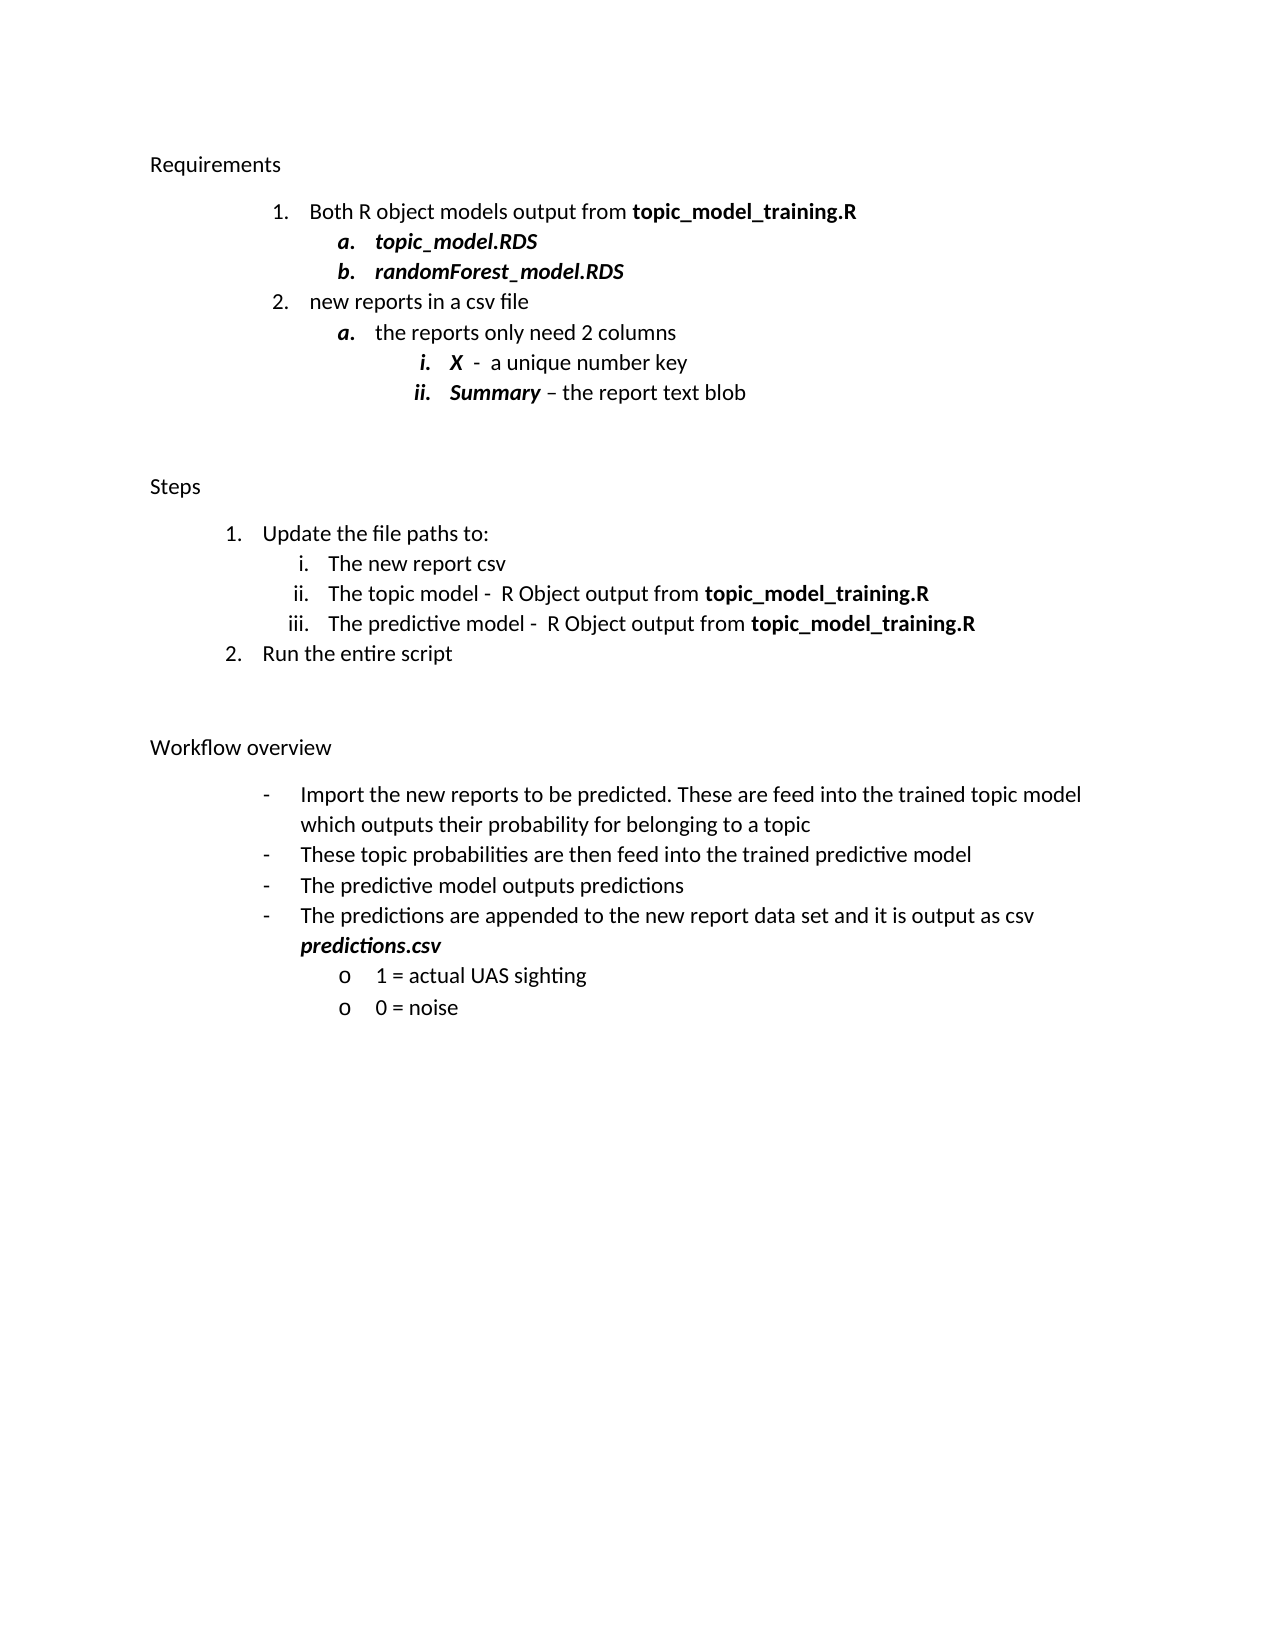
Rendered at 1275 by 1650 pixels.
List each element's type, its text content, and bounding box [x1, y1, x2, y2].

list 1 = actual UAS sighting [338, 961, 1125, 991]
list The predictive model outputs predictions [263, 871, 1125, 899]
list Import the new reports to be predicted. These are feed into the trained topic model which outputs their probability for belonging to a topic [263, 780, 1125, 838]
list The predictions are appended to the new report data set and it is output as csv predictions.csv [263, 901, 1125, 959]
list Both R object models output from topic_model_training.R [272, 197, 1125, 225]
list randomForest_model.RDS [337, 257, 1125, 285]
list Update the file paths to: [225, 519, 1125, 547]
list The predictive model - R Object output from topic_model_training.R [309, 609, 1125, 637]
list Run the entire script [225, 639, 1125, 668]
list topic_model.RDS [337, 227, 1125, 255]
list The topic model - R Object output from topic_model_training.R [309, 579, 1125, 607]
text Steps [150, 472, 1125, 500]
list X - a unique number key [431, 348, 1125, 376]
text Requirements [150, 150, 1125, 178]
text Workflow overview [150, 733, 1125, 761]
list 0 = noise [338, 993, 1125, 1022]
list Summary – the report text blob [431, 378, 1125, 406]
list new reports in a csv file [272, 287, 1125, 316]
list These topic probabilities are then feed into the trained predictive model [263, 841, 1125, 869]
list the reports only need 2 columns [337, 318, 1125, 346]
list The new report csv [309, 549, 1125, 577]
